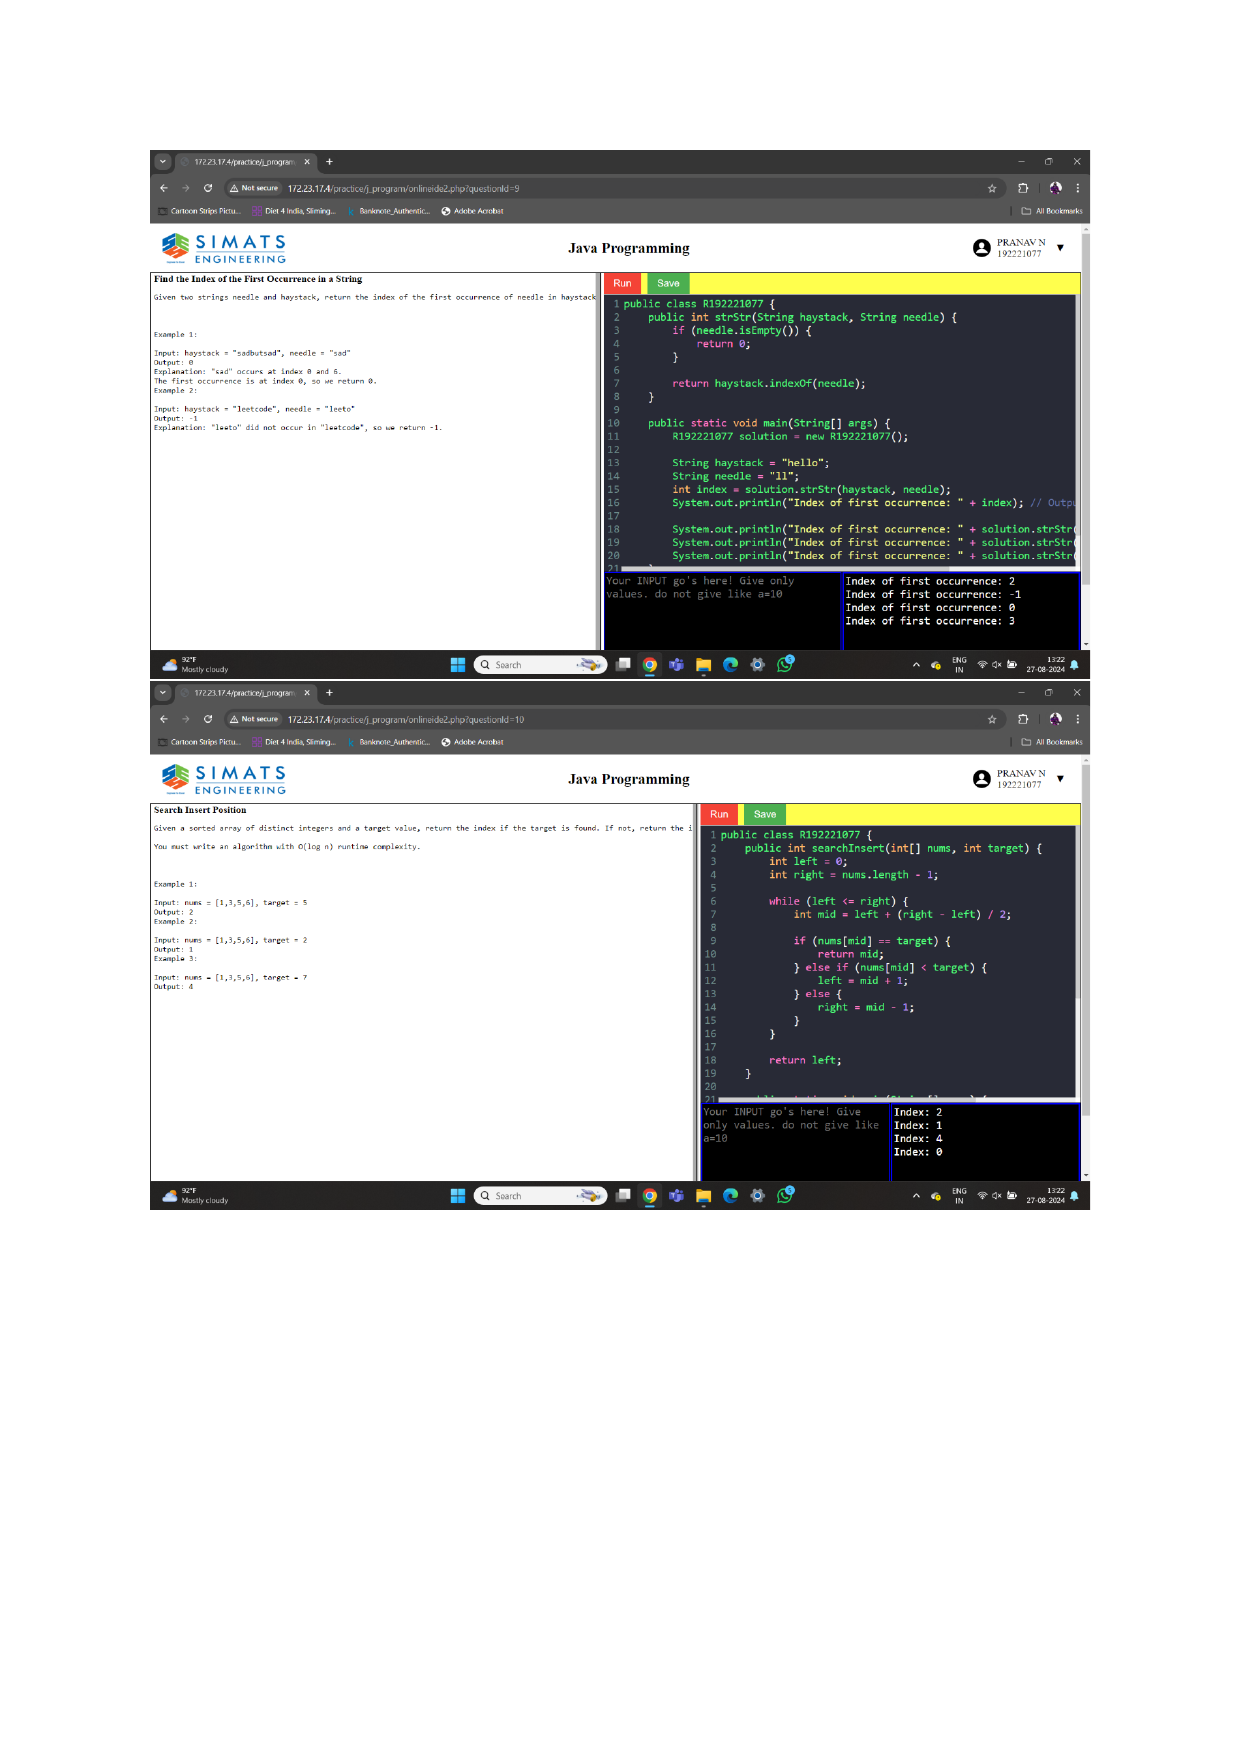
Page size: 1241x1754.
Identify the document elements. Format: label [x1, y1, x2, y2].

picture [150, 681, 1091, 1210]
picture [150, 150, 1091, 679]
